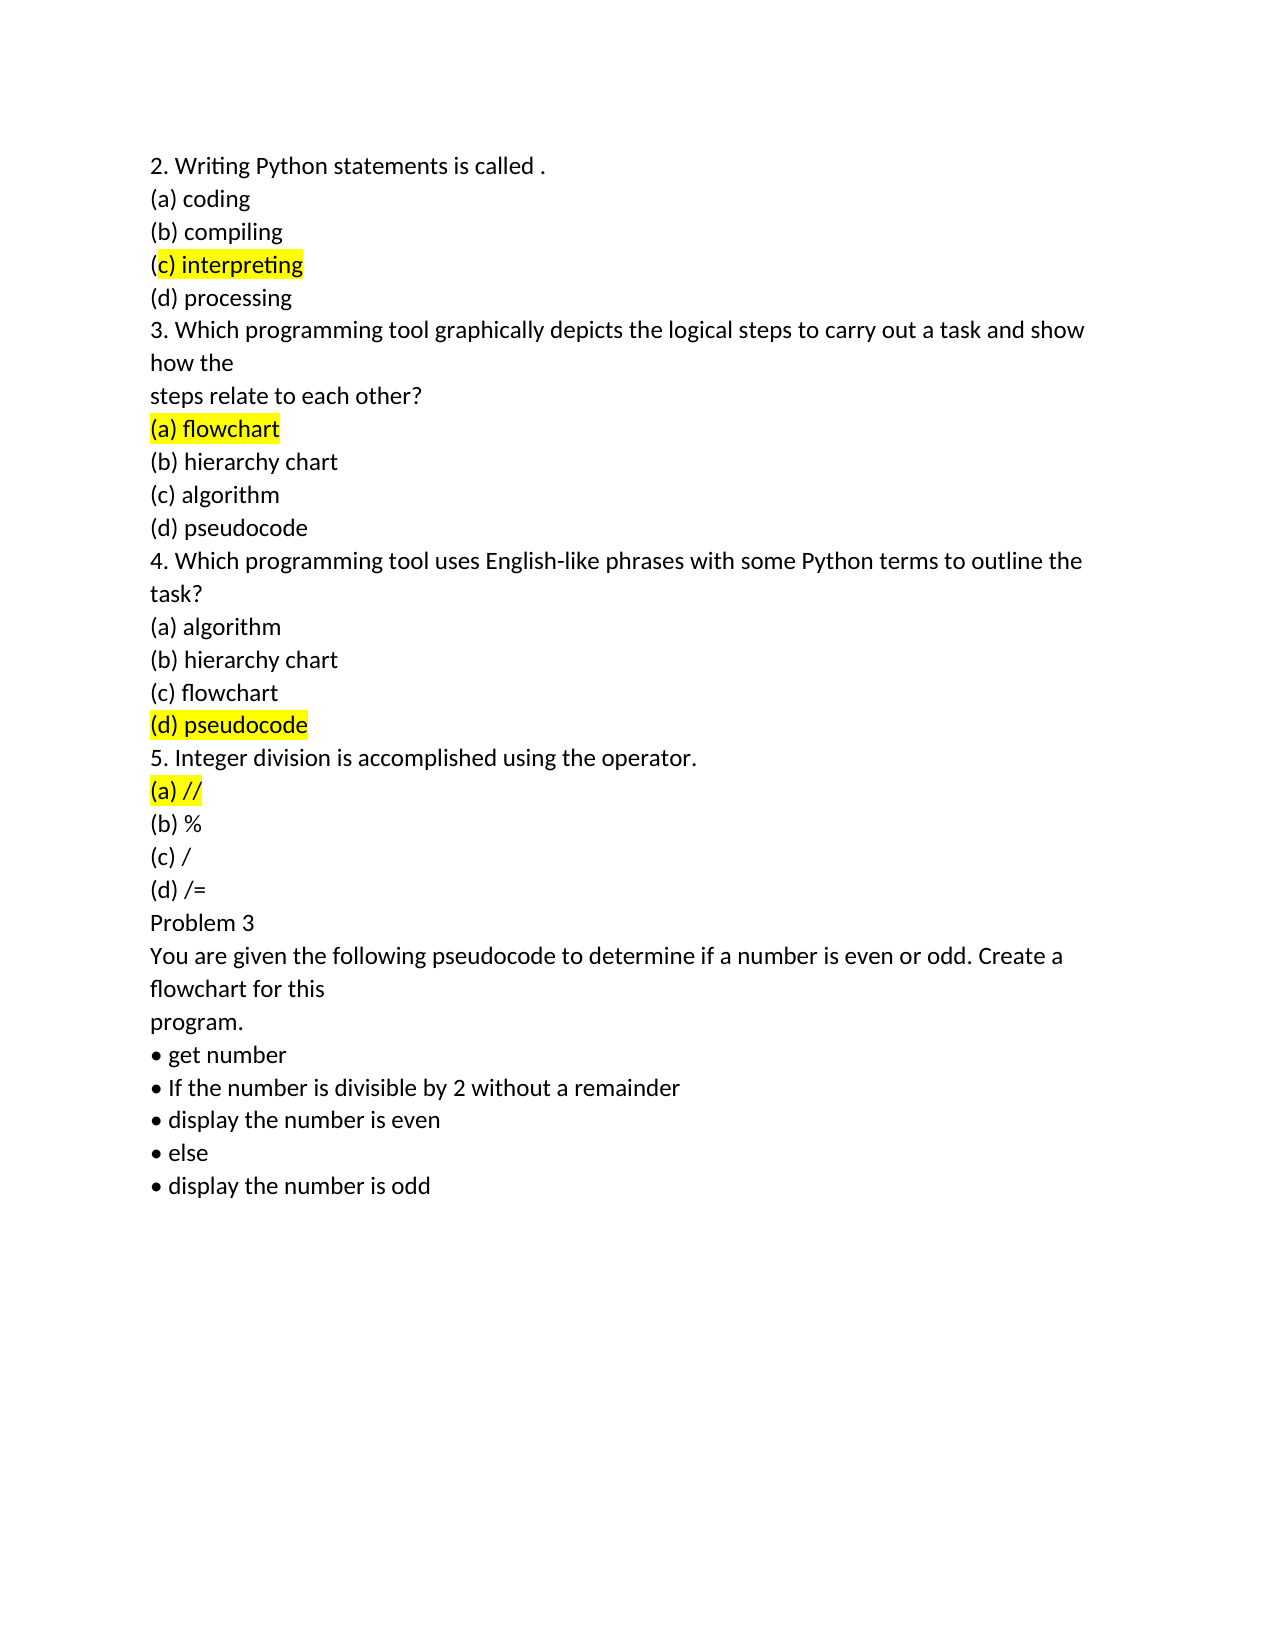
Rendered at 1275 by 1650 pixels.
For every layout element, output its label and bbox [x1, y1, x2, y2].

text [150, 150, 1125, 1201]
